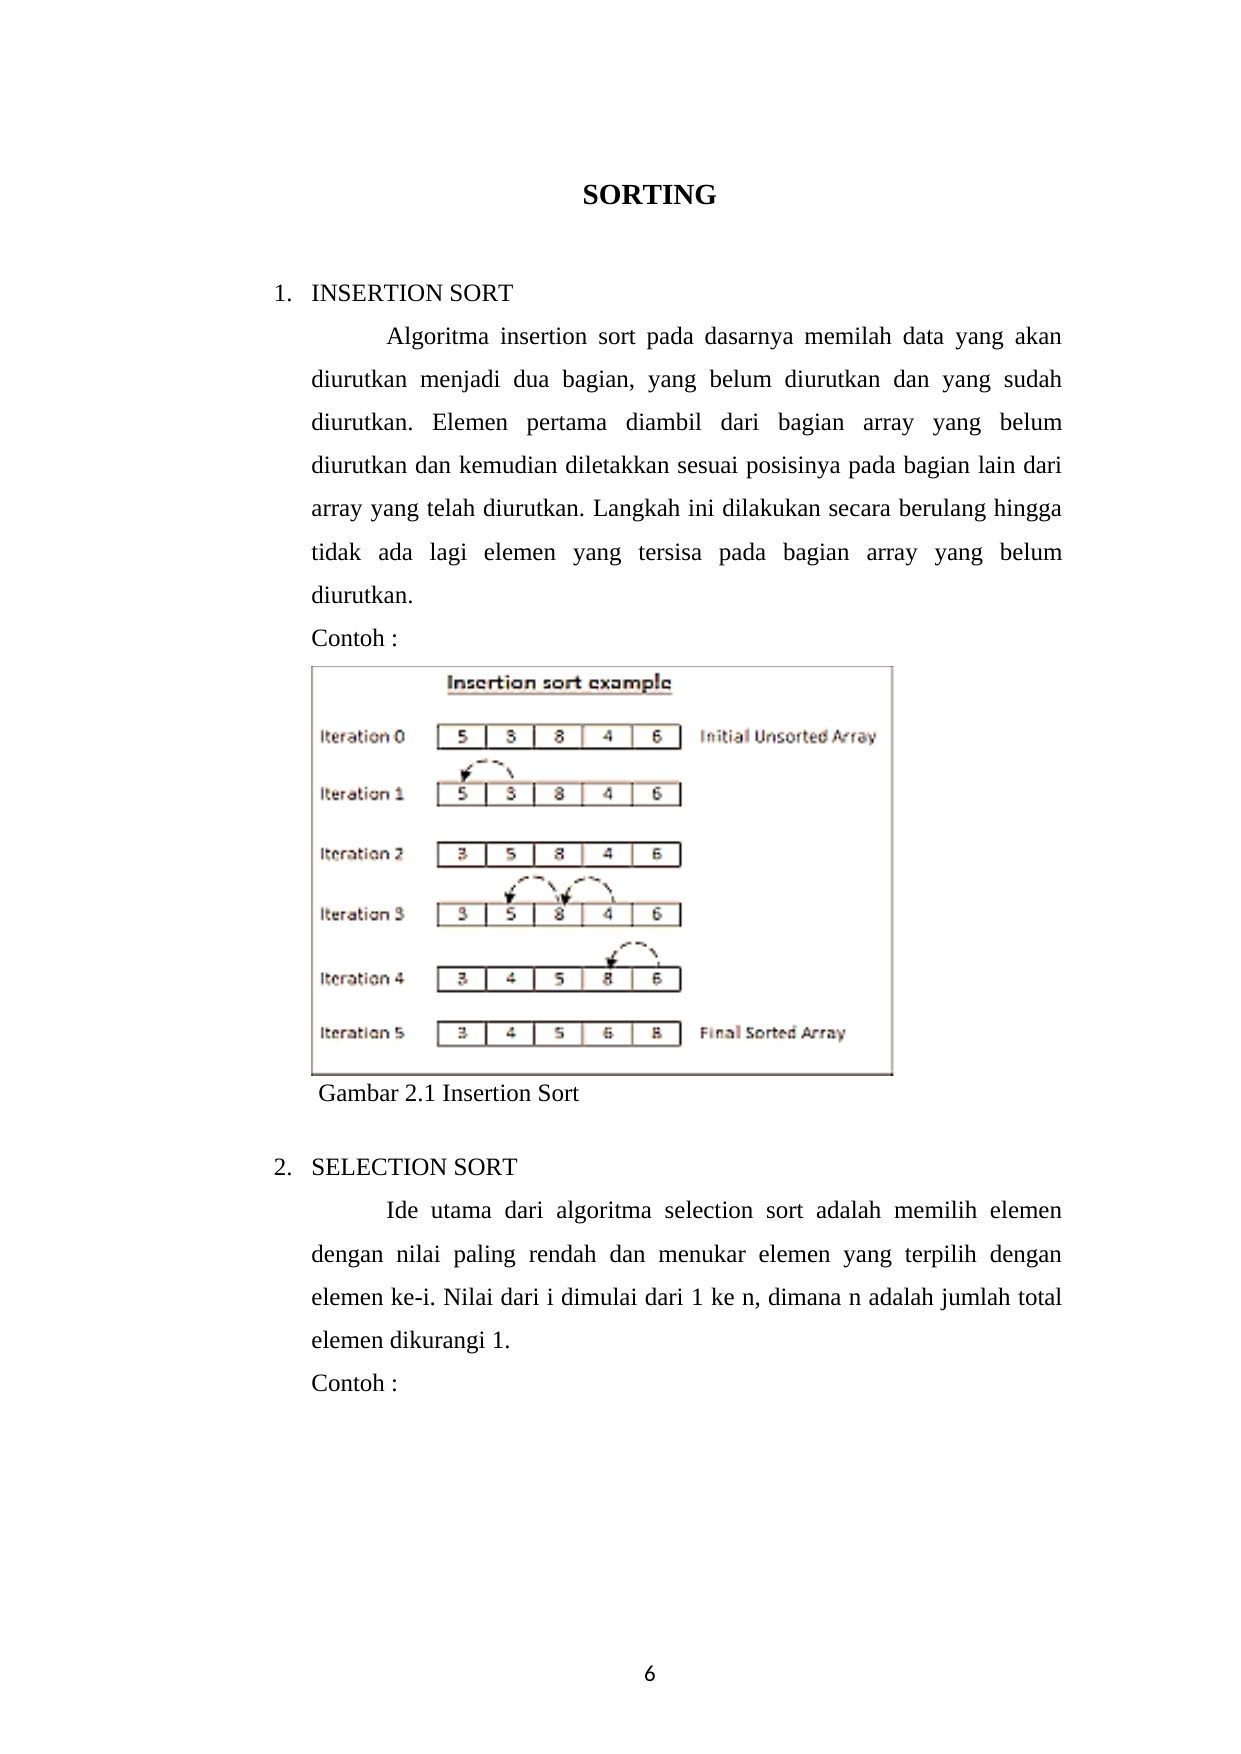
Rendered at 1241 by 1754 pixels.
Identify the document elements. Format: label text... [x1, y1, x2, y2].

text SORTING [236, 177, 1063, 211]
list Contoh : [311, 1368, 1063, 1397]
list Algoritma insertion sort pada dasarnya memilah data yang akan diurutkan menjadi dua bagian, yang belum diurutkan dan yang sudah diurutkan. Elemen pertama diambil dari bagian array yang belum diurutkan dan kemudian diletakkan sesuai posisinya pada bagian lain dari array yang telah diurutkan. Langkah ini dilakukan secara berulang hingga tidak ada lagi elemen yang tersisa pada bagian array yang belum diurutkan. [311, 321, 1063, 608]
list Contoh : [311, 623, 1063, 652]
list Ide utama dari algoritma selection sort adalah memilih elemen dengan nilai paling rendah dan menukar elemen yang terpilih dengan elemen ke-i. Nilai dari i dimulai dari 1 ke n, dimana n adalah jumlah total elemen dikurangi 1. [311, 1196, 1063, 1354]
list SELECTION SORT [274, 1152, 1063, 1181]
list Gambar 2.1 Insertion Sort [311, 1078, 1063, 1107]
picture [311, 666, 896, 1076]
list INSERTION SORT [274, 278, 1063, 307]
